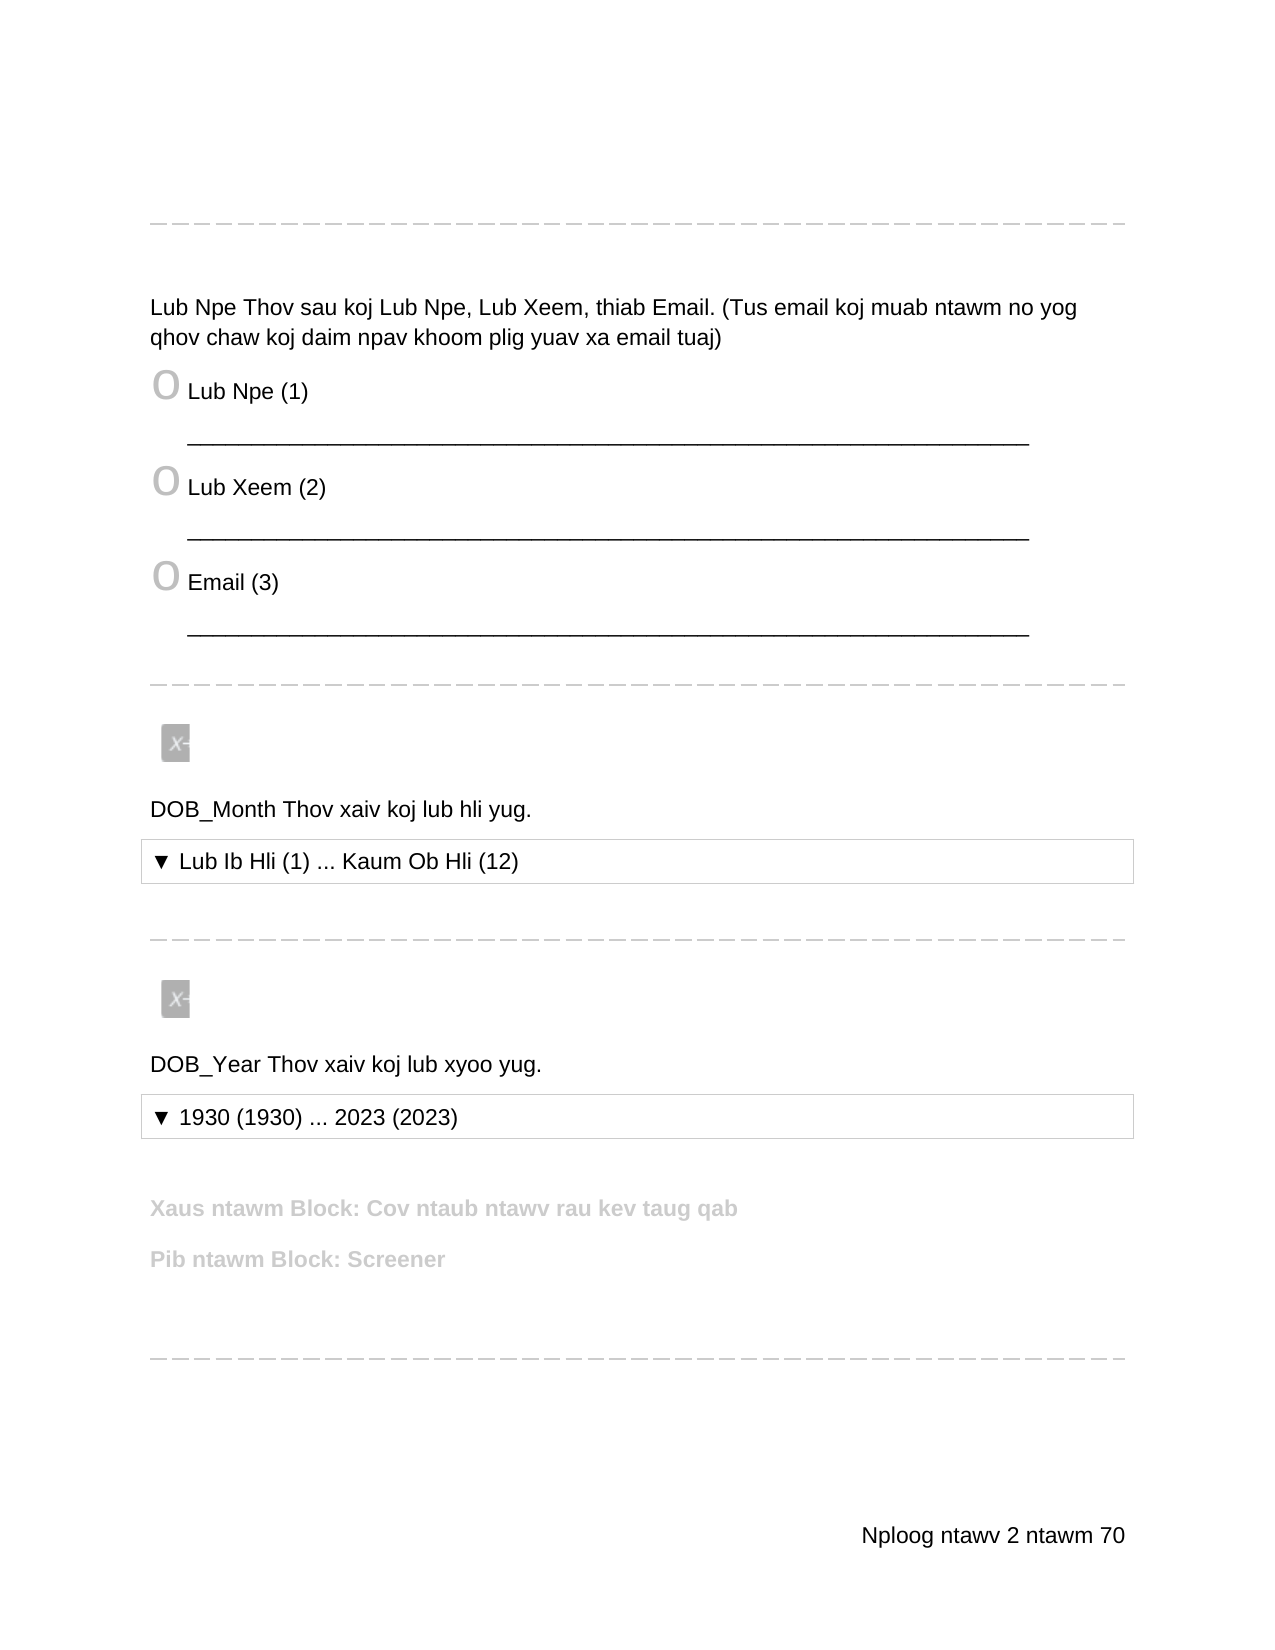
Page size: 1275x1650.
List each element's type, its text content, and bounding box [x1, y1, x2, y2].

text ▼ Lub Ib Hli (1) ... Kaum Ob Hli (12) [142, 840, 1133, 883]
picture [161, 724, 190, 762]
text DOB_Year Thov xaiv koj lub xyoo yug. [150, 1051, 1125, 1078]
table_header [150, 724, 189, 766]
list Email (3) __________________________________________________________________ [150, 545, 1125, 637]
text Lub Npe Thov sau koj Lub Npe, Lub Xeem, thiab Email. (Tus email koj muab ntawm no yog qhov chaw koj daim npav khoom plig yuav xa email tuaj) [150, 294, 1125, 351]
text Pib ntawm Block: Screener [150, 1246, 1125, 1273]
list Lub Npe (1) __________________________________________________________________ [150, 354, 1125, 446]
picture [161, 980, 190, 1018]
text ▼ 1930 (1930) ... 2023 (2023) [142, 1095, 1133, 1138]
text DOB_Month Thov xaiv koj lub hli yug. [150, 796, 1125, 822]
table_header [150, 980, 189, 1021]
text Xaus ntawm Block: Cov ntaub ntawv rau kev taug qab [150, 1194, 1125, 1221]
list Lub Xeem (2) __________________________________________________________________ [150, 450, 1125, 541]
